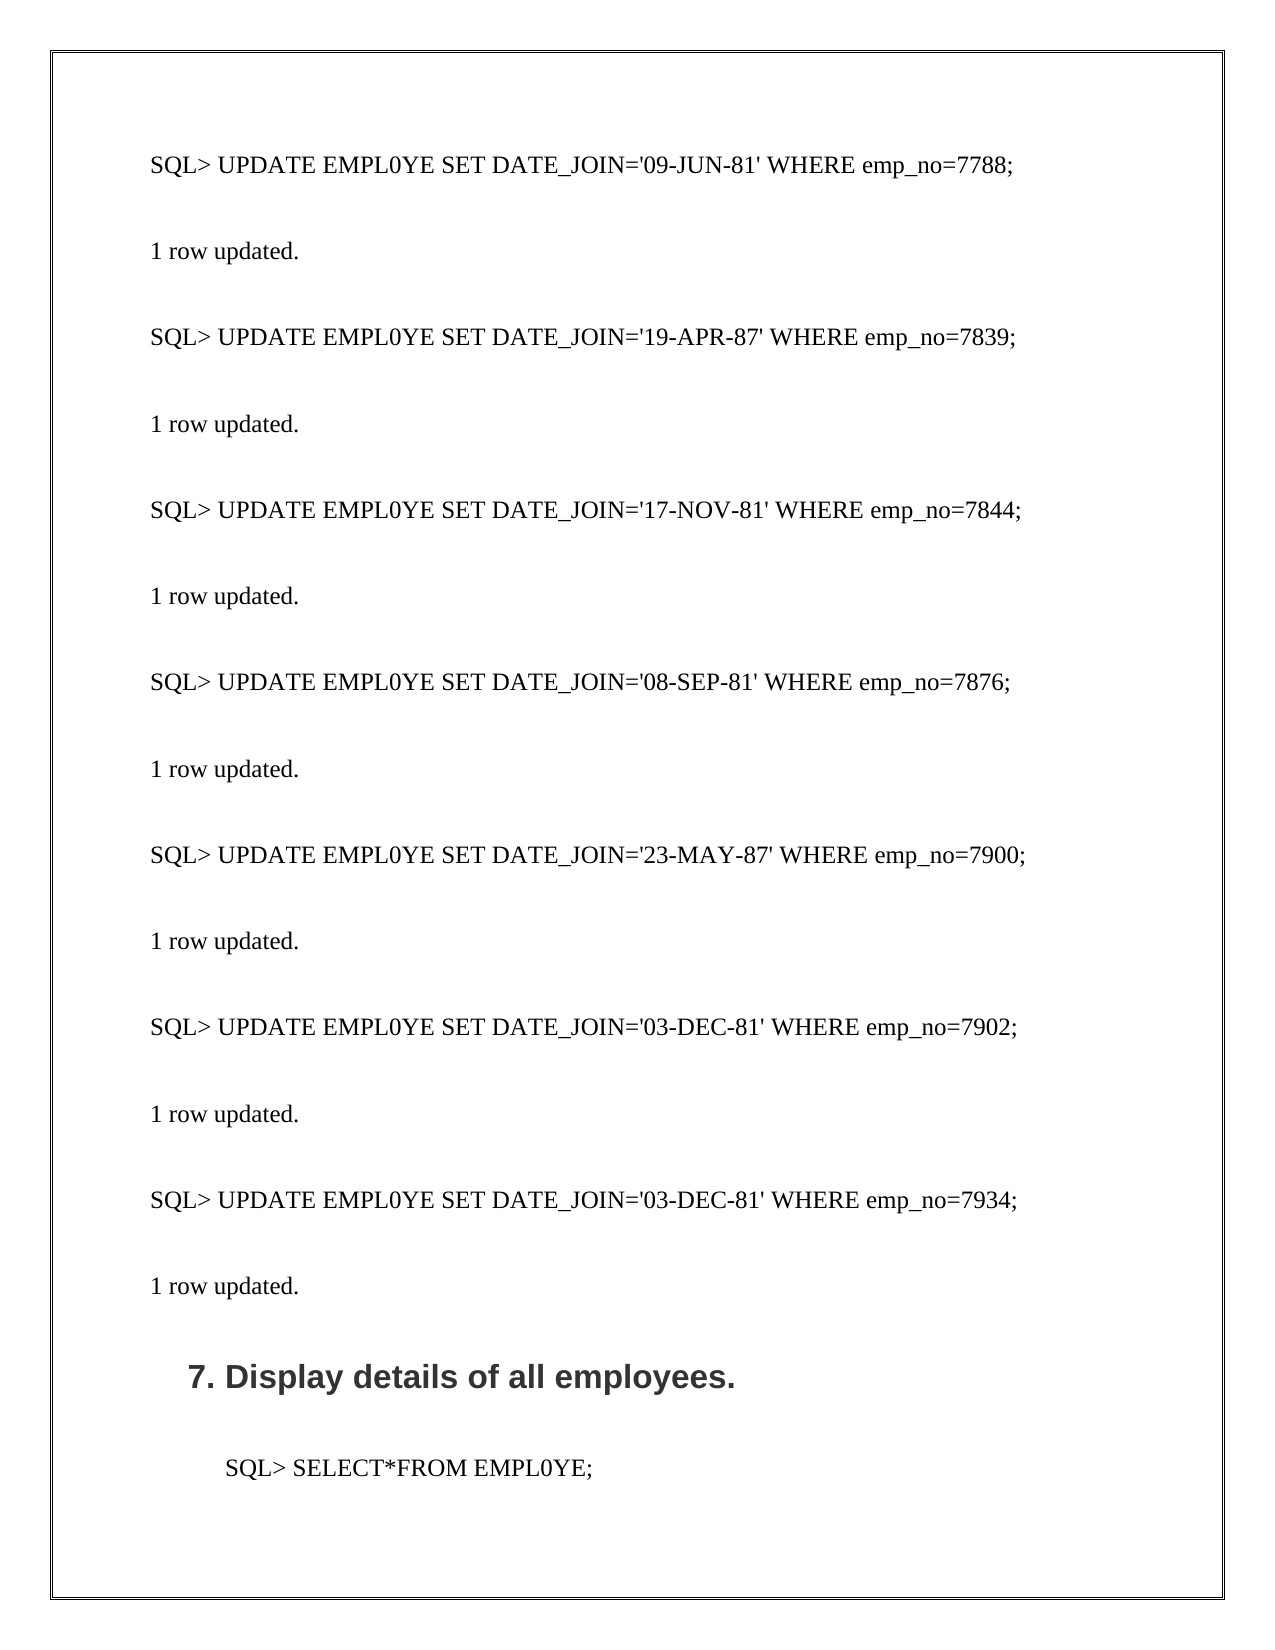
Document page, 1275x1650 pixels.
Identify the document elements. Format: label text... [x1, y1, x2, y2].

text SQL> UPDATE EMPL0YE SET DATE_JOIN='09-JUN-81' WHERE emp_no=7788; [150, 150, 1125, 179]
text SQL> UPDATE EMPL0YE SET DATE_JOIN='17-NOV-81' WHERE emp_no=7844; [150, 495, 1125, 524]
text 1 row updated. [150, 581, 1125, 610]
text SQL> UPDATE EMPL0YE SET DATE_JOIN='23-MAY-87' WHERE emp_no=7900; [150, 840, 1125, 869]
text 1 row updated. [150, 1271, 1125, 1300]
text SQL> UPDATE EMPL0YE SET DATE_JOIN='03-DEC-81' WHERE emp_no=7902; [150, 1012, 1125, 1041]
text 1 row updated. [150, 926, 1125, 955]
text 1 row updated. [150, 754, 1125, 782]
list SQL> SELECT*FROM EMPL0YE; [225, 1453, 1125, 1482]
text SQL> UPDATE EMPL0YE SET DATE_JOIN='08-SEP-81' WHERE emp_no=7876; [150, 667, 1125, 696]
text SQL> UPDATE EMPL0YE SET DATE_JOIN='03-DEC-81' WHERE emp_no=7934; [150, 1185, 1125, 1214]
list Display details of all employees. [187, 1357, 1125, 1396]
text 1 row updated. [150, 409, 1125, 437]
text 1 row updated. [150, 236, 1125, 265]
text SQL> UPDATE EMPL0YE SET DATE_JOIN='19-APR-87' WHERE emp_no=7839; [150, 322, 1125, 351]
text 1 row updated. [150, 1099, 1125, 1127]
